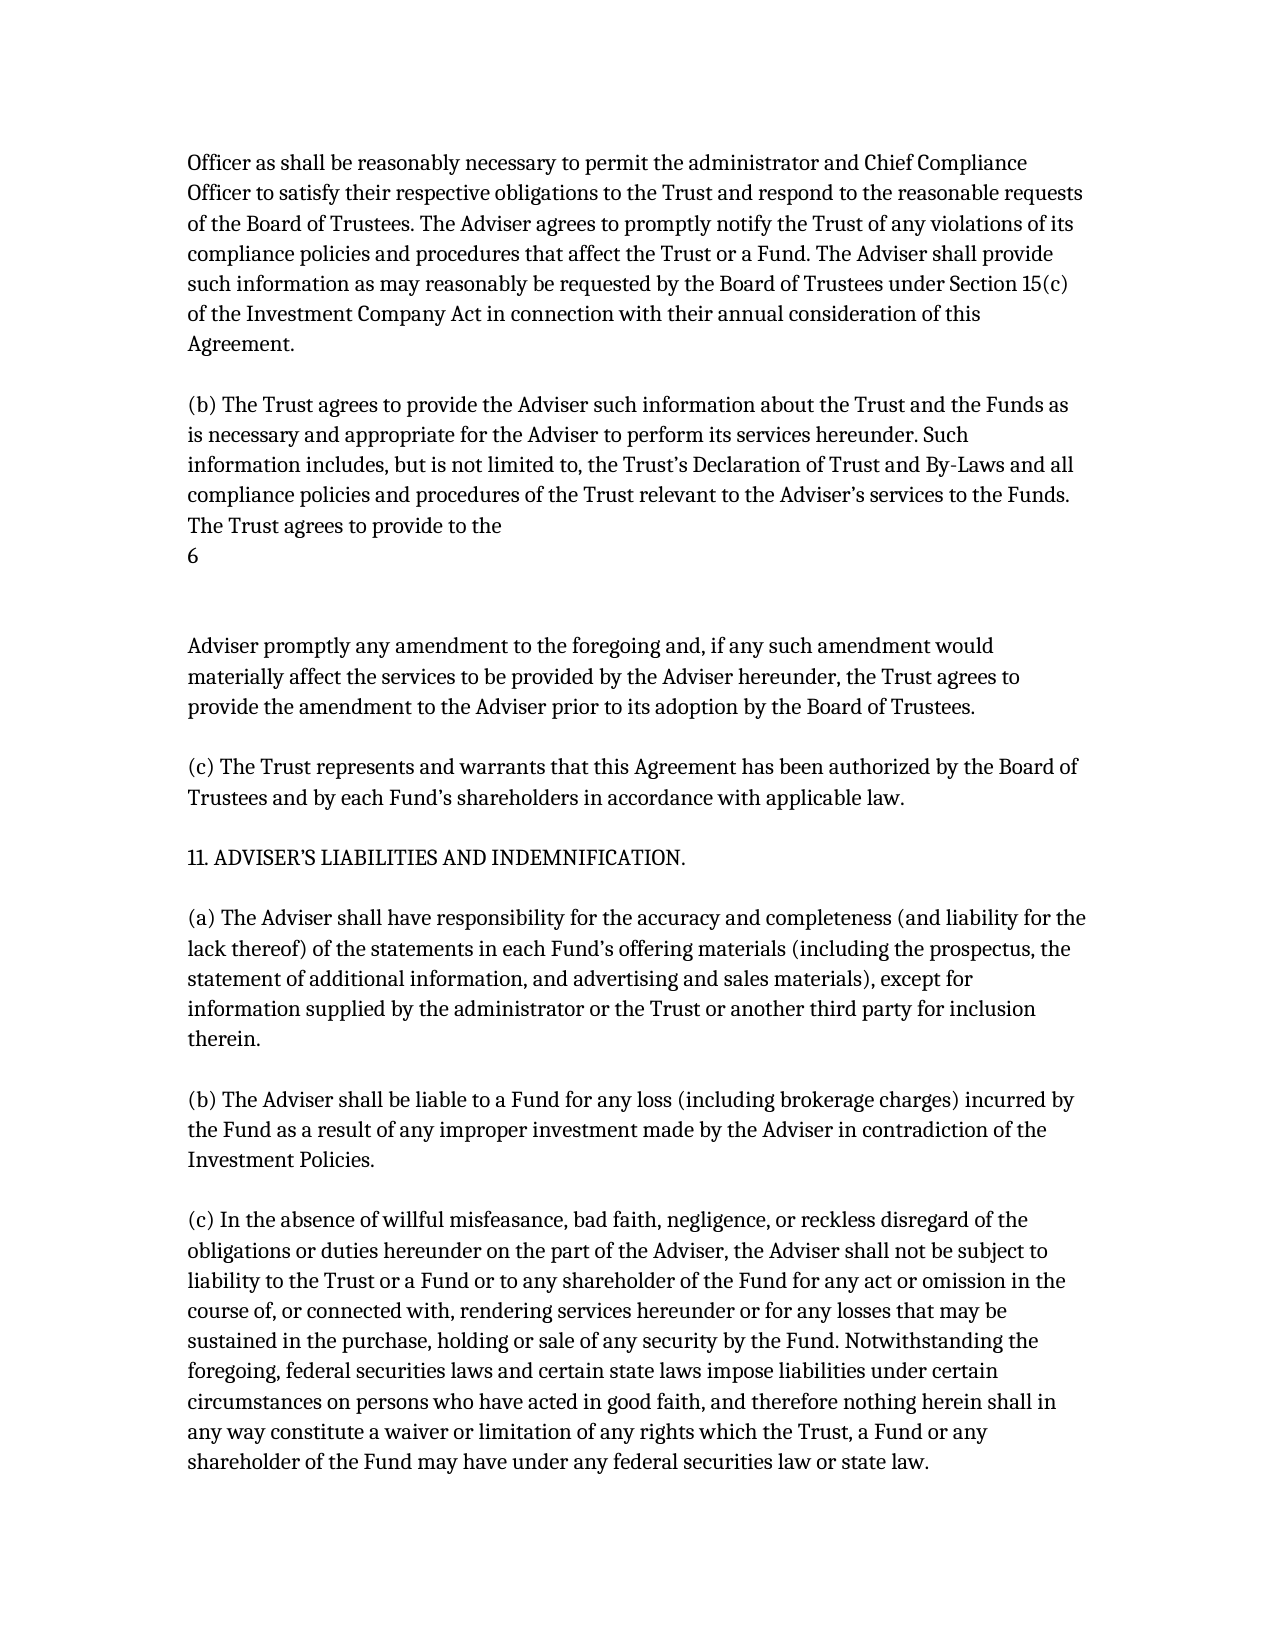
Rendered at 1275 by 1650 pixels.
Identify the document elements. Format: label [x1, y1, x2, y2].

text [187, 150, 1087, 1475]
